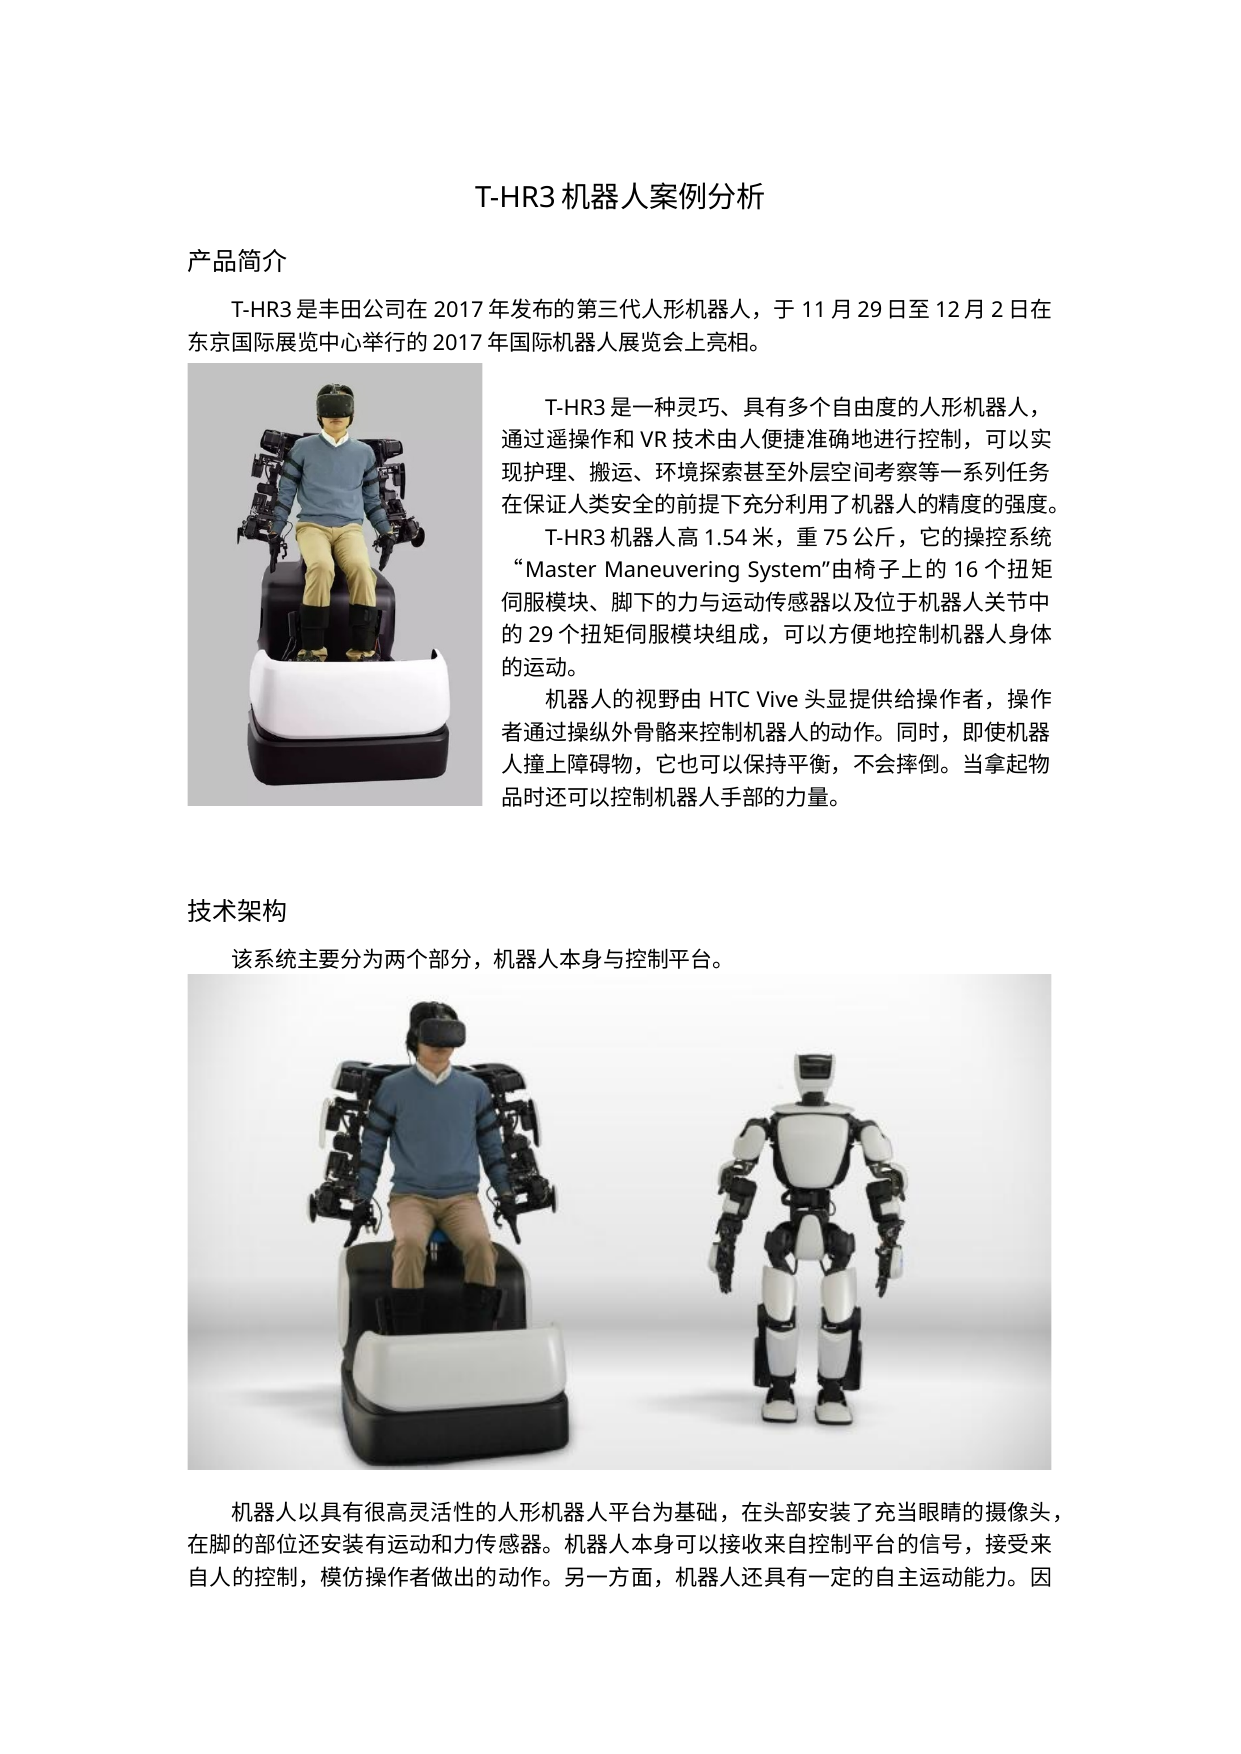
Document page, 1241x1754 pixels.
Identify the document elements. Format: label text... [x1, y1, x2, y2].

text T-HR3是丰田公司在2017年发布的第三代人形机器人，于11月29日至12月2日在东京国际展览中心举行的2017年国际机器人展览会上亮相。 [187, 292, 1053, 357]
text T-HR3机器人高1.54米，重75公斤，它的操控系统“Master Maneuvering System”由椅子上的16个扭矩伺服模块、脚下的力与运动传感器以及位于机器人关节中的29个扭矩伺服模块组成，可以方便地控制机器人身体的运动。 [483, 519, 1053, 682]
text 产品简介 [187, 227, 1053, 292]
picture [187, 363, 483, 806]
text 机器人的视野由HTC Vive头显提供给操作者，操作者通过操纵外骨骼来控制机器人的动作。同时，即使机器人撞上障碍物，它也可以保持平衡，不会摔倒。当拿起物品时还可以控制机器人手部的力量。 [187, 682, 1053, 812]
text T-HR3是一种灵巧、具有多个自由度的人形机器人，通过遥操作和VR技术由人便捷准确地进行控制，可以实现护理、搬运、环境探索甚至外层空间考察等一系列任务，在保证人类安全的前提下充分利用了机器人的精度的强度。 [483, 389, 1053, 519]
picture [187, 974, 1052, 1470]
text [187, 1494, 1053, 1592]
text 该系统主要分为两个部分，机器人本身与控制平台。 [187, 942, 1053, 974]
text T-HR3机器人案例分析 [187, 162, 1053, 227]
text 技术架构 [187, 877, 1053, 942]
